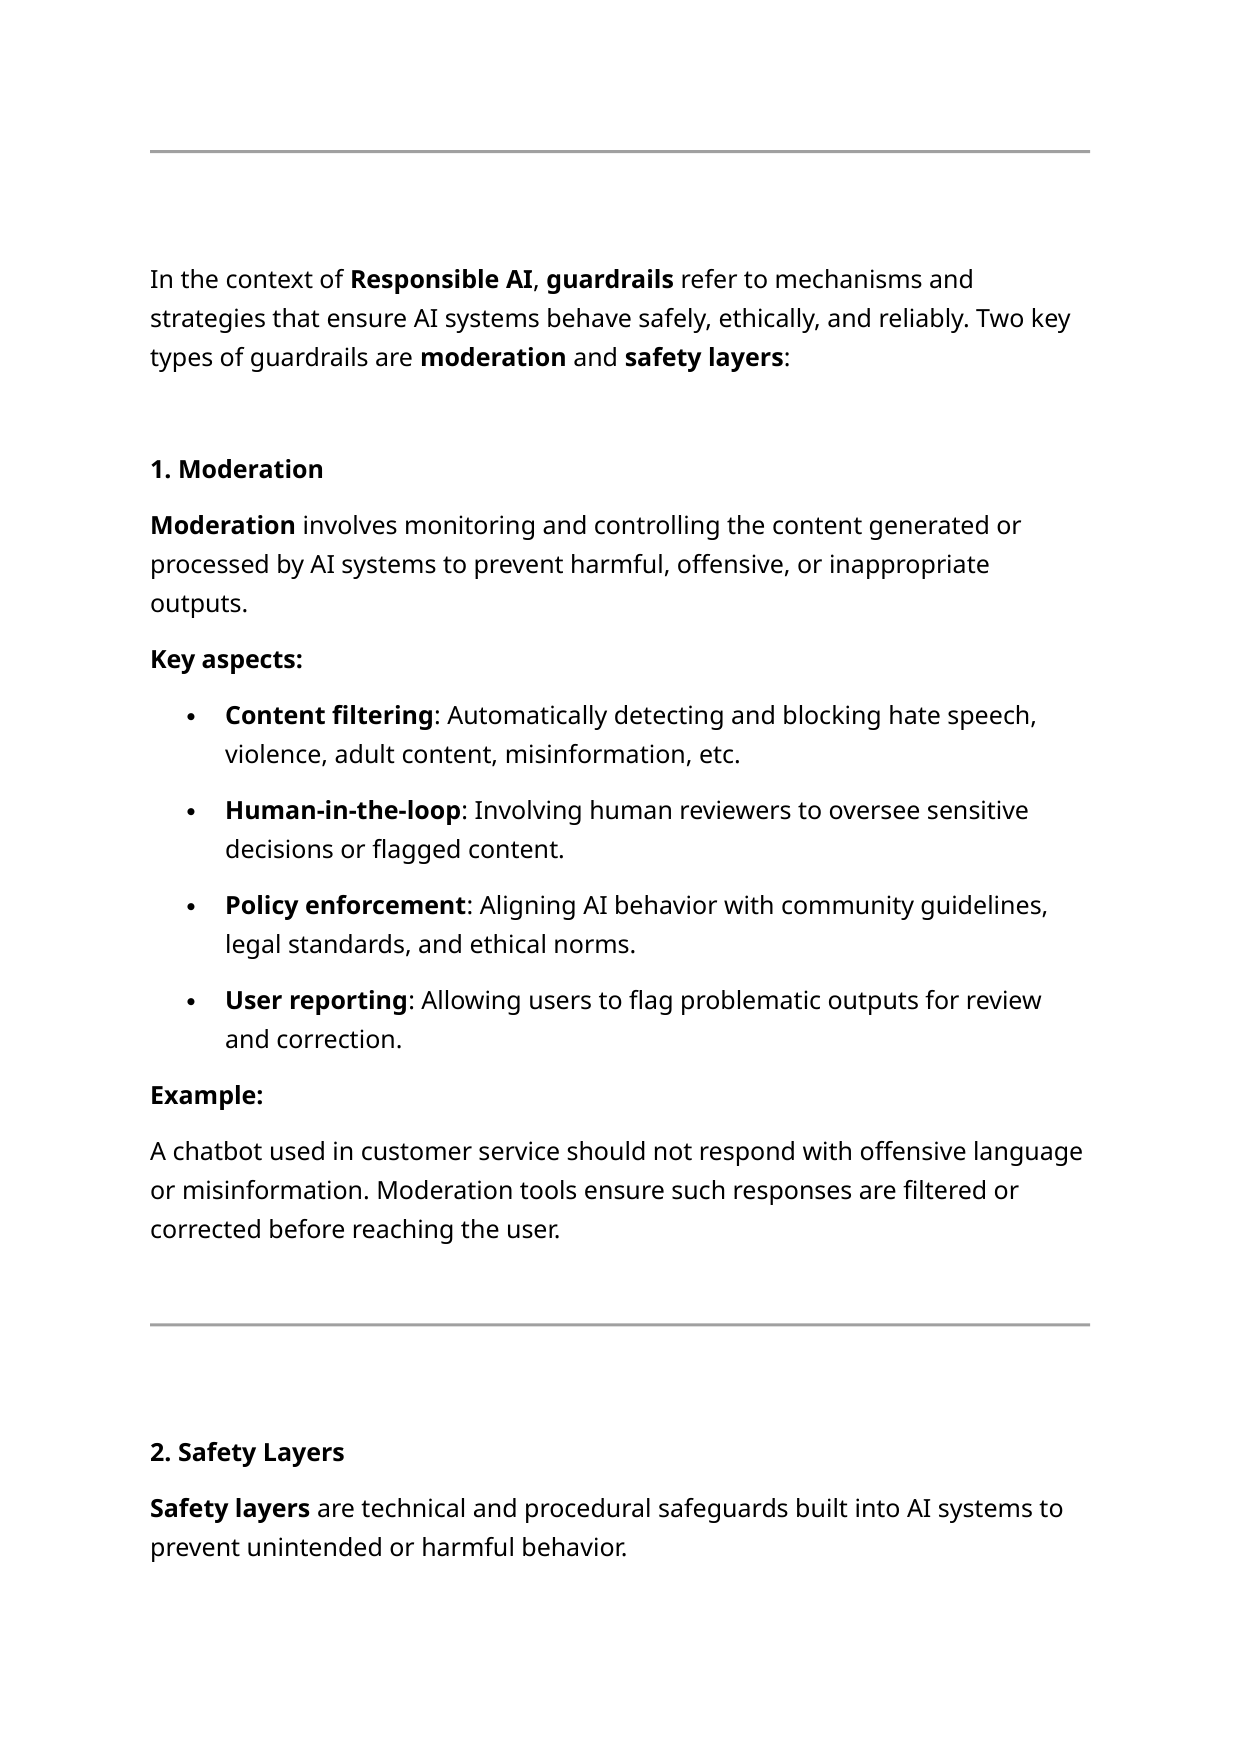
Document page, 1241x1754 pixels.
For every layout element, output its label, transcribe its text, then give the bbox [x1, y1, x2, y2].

list Policy enforcement: Aligning AI behavior with community guidelines, legal standards, and ethical norms. [187, 887, 1090, 961]
text Moderation involves monitoring and controlling the content generated or processed by AI systems to prevent harmful, offensive, or inappropriate outputs. [150, 507, 1090, 620]
list Human-in-the-loop: Involving human reviewers to oversee sensitive decisions or flagged content. [187, 792, 1090, 866]
list User reporting: Allowing users to flag problematic outputs for review and correction. [187, 982, 1090, 1056]
text 1. Moderation [150, 452, 1090, 486]
text A chatbot used in customer service should not respond with offensive language or misinformation. Moderation tools ensure such responses are filtered or corrected before reaching the user. [150, 1133, 1090, 1246]
text Example: [150, 1077, 1090, 1112]
text Safety layers are technical and procedural safeguards built into AI systems to prevent unintended or harmful behavior. [150, 1491, 1090, 1564]
list Content filtering: Automatically detecting and blocking hate speech, violence, adult content, misinformation, etc. [187, 697, 1090, 771]
text 2. Safety Layers [150, 1435, 1090, 1469]
text In the context of Responsible AI, guardrails refer to mechanisms and strategies that ensure AI systems behave safely, ethically, and reliably. Two key types of guardrails are moderation and safety layers: [150, 262, 1090, 374]
text Key aspects: [150, 642, 1090, 676]
